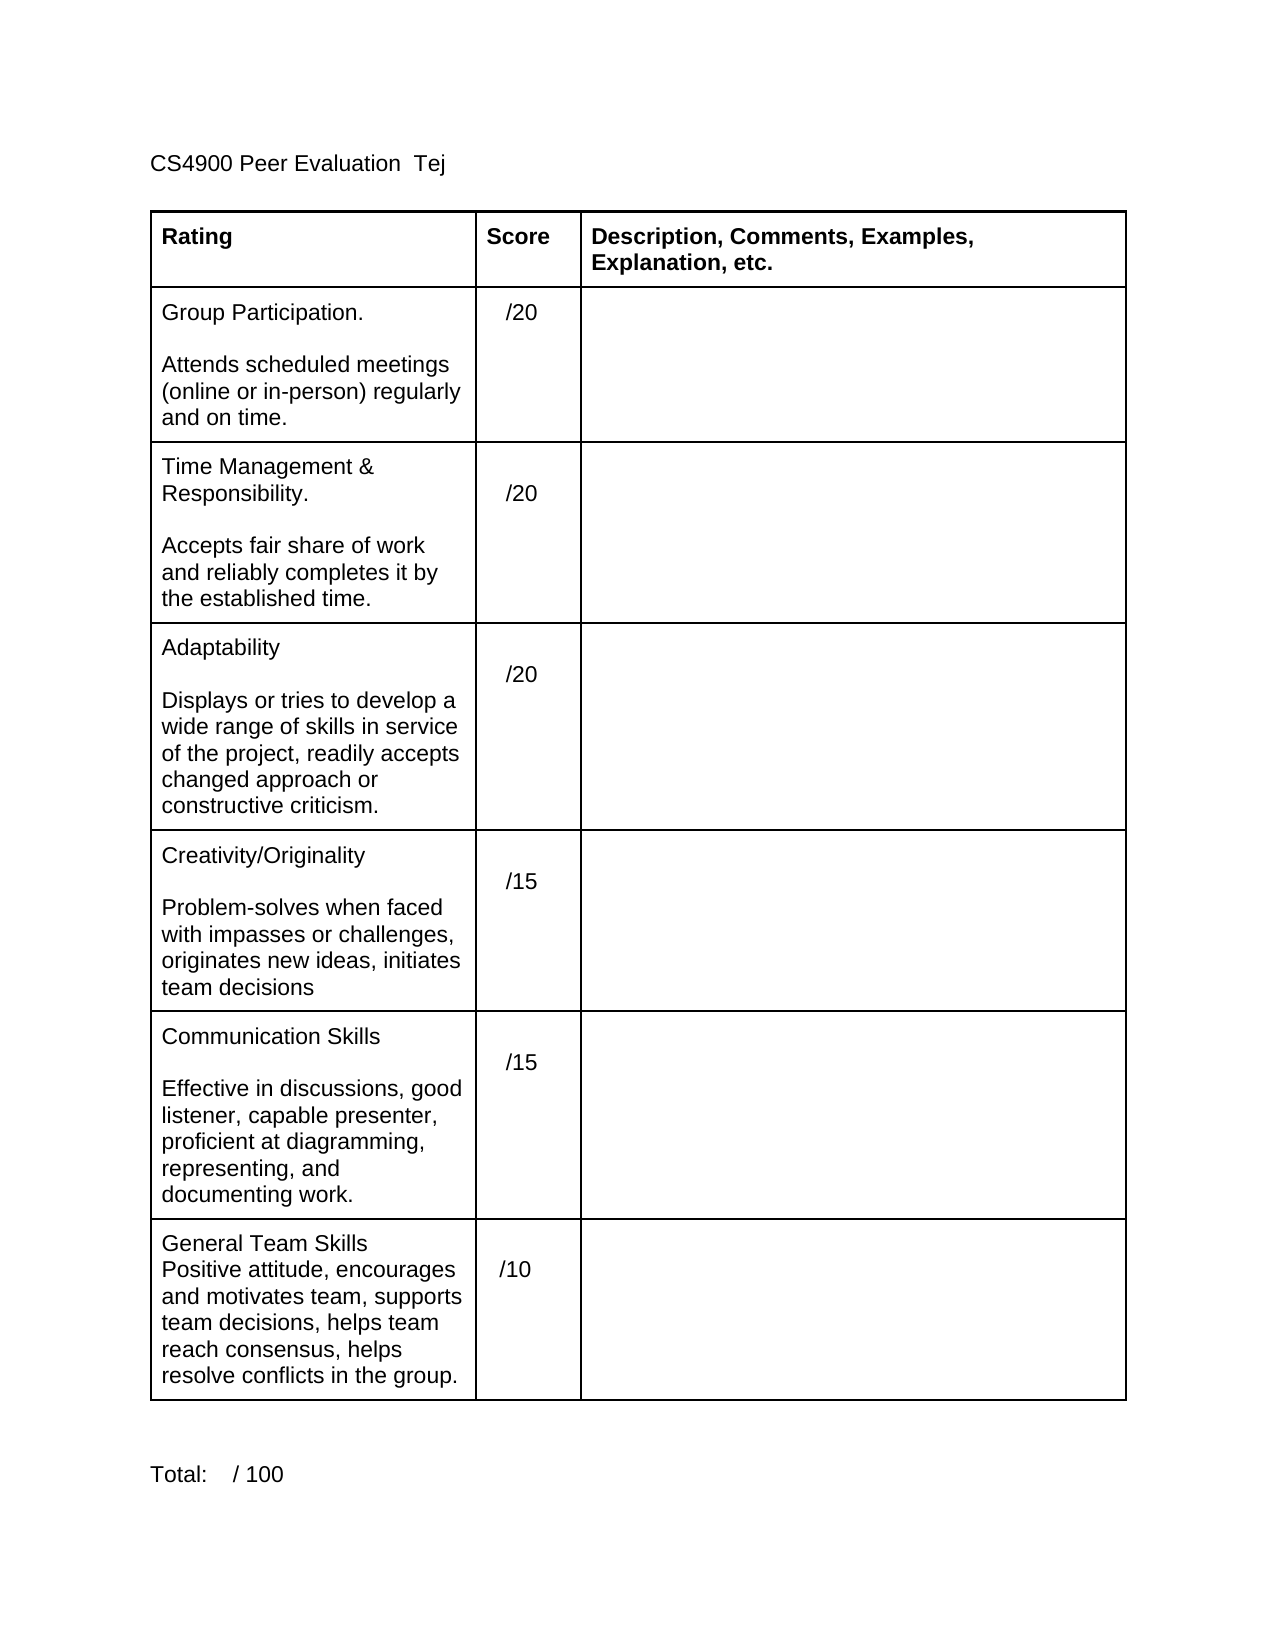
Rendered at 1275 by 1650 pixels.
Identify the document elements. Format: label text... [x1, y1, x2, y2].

table_cell Adaptability Displays or tries to develop a wide range of skills in service of the project, readily accepts changed approach or constructive criticism. [152, 624, 475, 829]
table_header Score [477, 213, 580, 286]
text Total: / 100 [150, 1461, 1125, 1487]
table_cell Group Participation. Attends scheduled meetings (online or in-person) regularly and on time. [152, 288, 475, 441]
table_cell [582, 443, 1125, 622]
table_header Rating [152, 213, 475, 286]
table_cell /15 [477, 831, 580, 1010]
table_cell [582, 1012, 1125, 1218]
table_cell [582, 1220, 1125, 1399]
table_cell /20 [477, 288, 580, 441]
text CS4900 Peer Evaluation Tej [150, 150, 1125, 176]
table_cell [582, 831, 1125, 1010]
table_cell /15 [477, 1012, 580, 1218]
table_header Description, Comments, Examples, Explanation, etc. [582, 213, 1125, 286]
table_cell /20 [477, 624, 580, 829]
table_cell Creativity/Originality Problem-solves when faced with impasses or challenges, originates new ideas, initiates team decisions [152, 831, 475, 1010]
table_cell /20 [477, 443, 580, 622]
table_cell General Team Skills Positive attitude, encourages and motivates team, supports team decisions, helps team reach consensus, helps resolve conflicts in the group. [152, 1220, 475, 1399]
table_cell /10 [477, 1220, 580, 1399]
table_cell [582, 288, 1125, 441]
table_cell Communication Skills Effective in discussions, good listener, capable presenter, proficient at diagramming, representing, and documenting work. [152, 1012, 475, 1218]
table_cell Time Management & Responsibility. Accepts fair share of work and reliably completes it by the established time. [152, 443, 475, 622]
table_cell [582, 624, 1125, 829]
